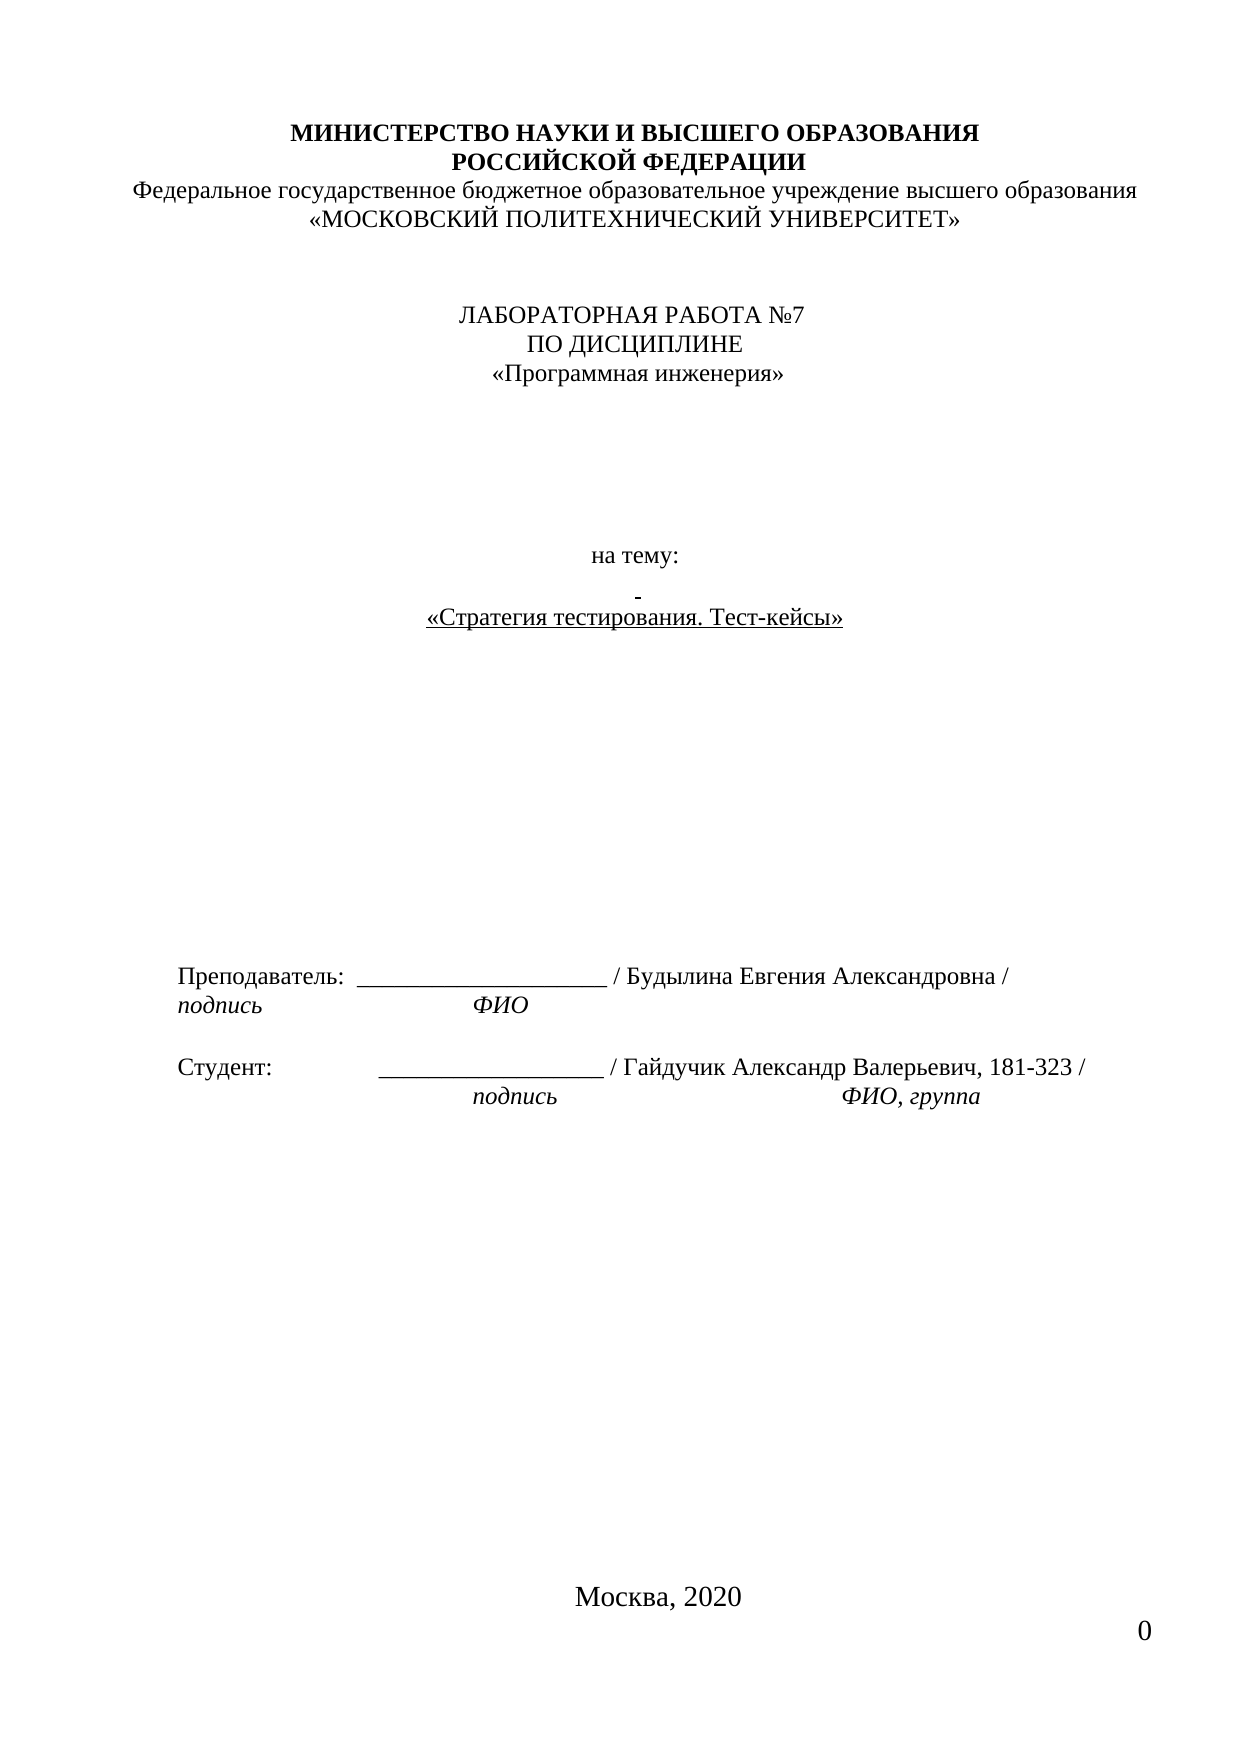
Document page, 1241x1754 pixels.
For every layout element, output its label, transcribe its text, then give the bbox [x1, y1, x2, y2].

text Федеральное государственное бюджетное образовательное учреждение высшего образования [118, 176, 1152, 204]
text «Программная инженерия» [118, 358, 1152, 386]
text «МОСКОВСКИЙ ПОЛИТЕХНИЧЕСКИЙ УНИВЕРСИТЕТ» [118, 204, 1152, 233]
text Москва, 2020 [177, 1579, 1139, 1613]
text Преподаватель: ____________________ / Будылина Евгения Александровна / подпись ФИО [177, 961, 1152, 1019]
text РОССИЙСКОЙ ФЕДЕРАЦИИ [118, 147, 1152, 176]
text на тему: [118, 540, 1152, 568]
text ЛАБОРАТОРНАЯ РАБОТА №7 ПО ДИСЦИПЛИНЕ [118, 300, 1152, 358]
text подпись ФИО, группа [118, 1081, 1152, 1110]
text «Стратегия тестирования. Тест-кейсы» [118, 602, 1152, 631]
text Студент: __________________ / Гайдучик Александр Валерьевич, 181-323 / [177, 1052, 1152, 1081]
text МИНИСТЕРСТВО НАУКИ И ВЫСШЕГО ОБРАЗОВАНИЯ [118, 118, 1152, 147]
